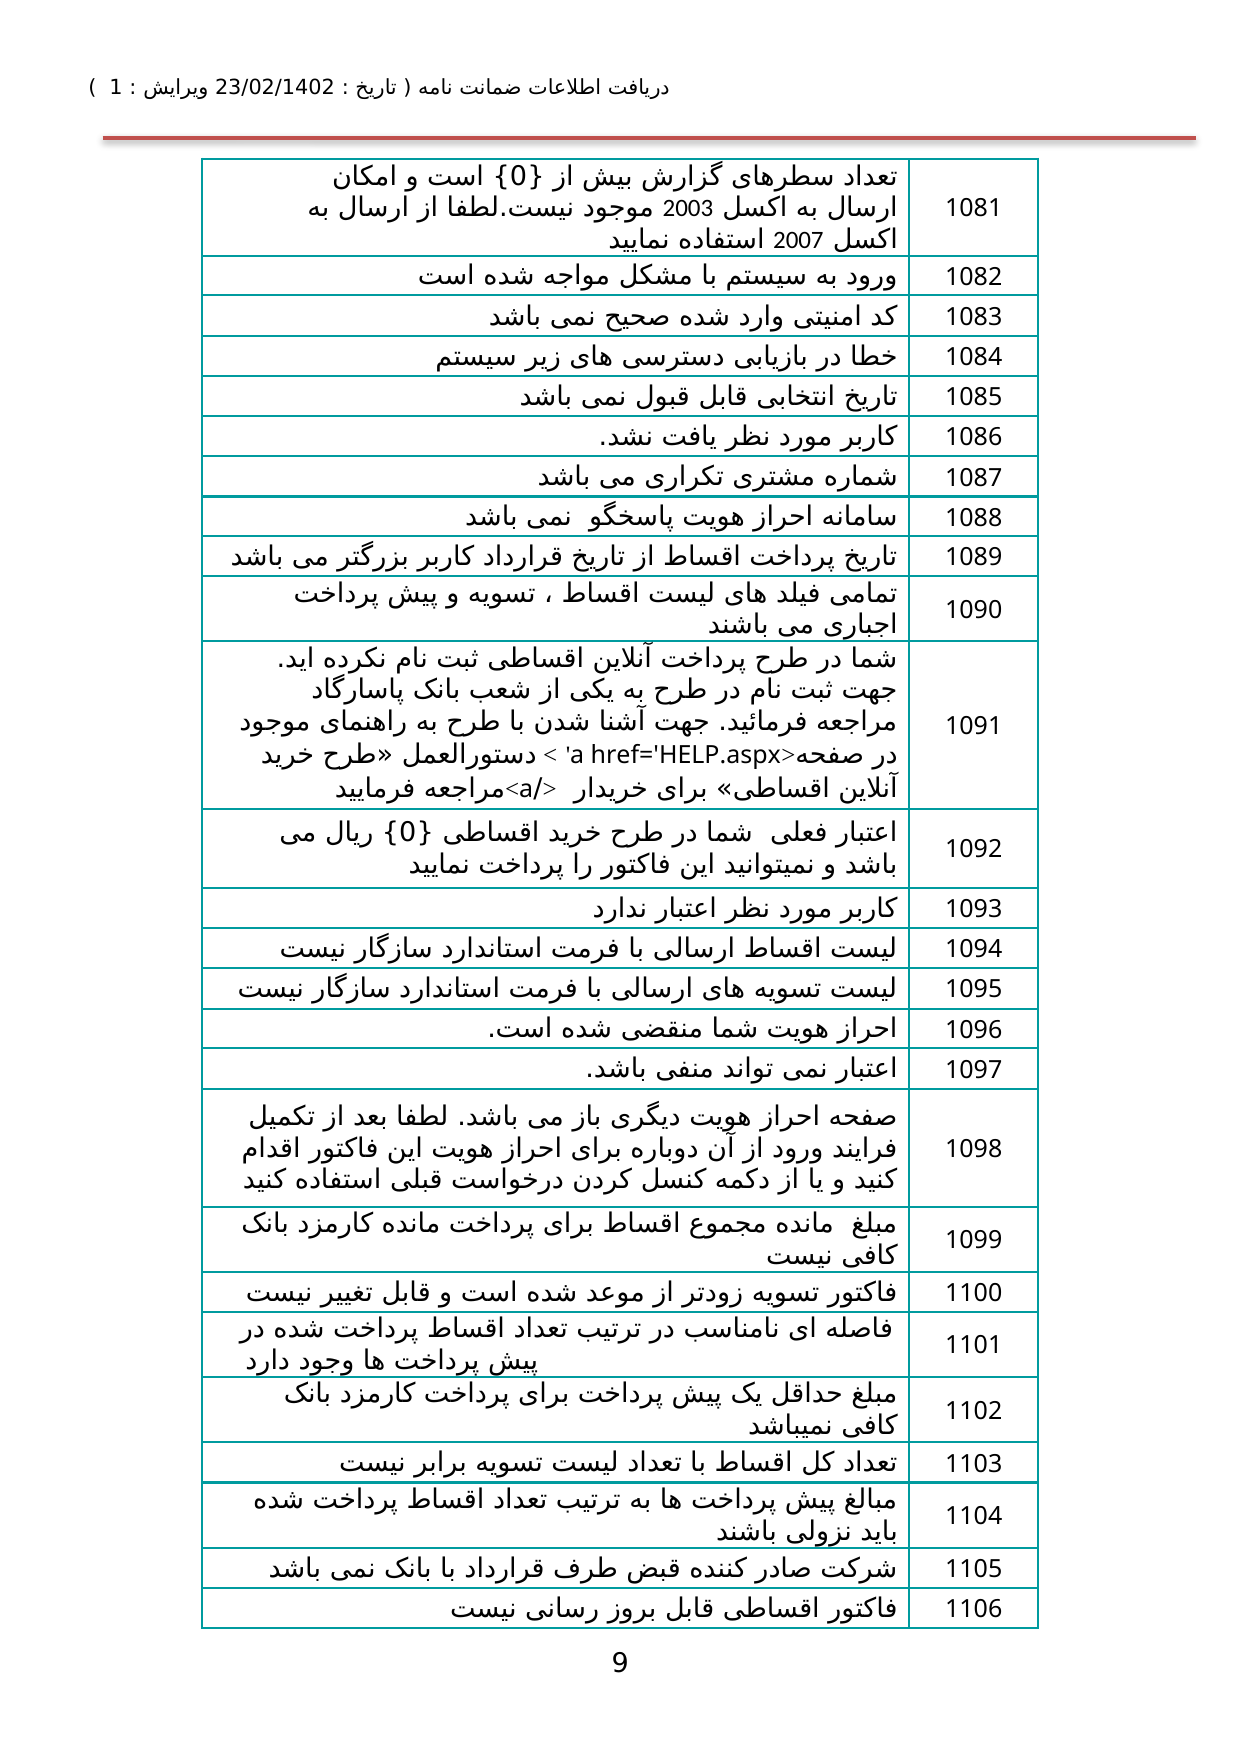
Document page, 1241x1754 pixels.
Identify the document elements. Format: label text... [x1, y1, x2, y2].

table_cell تمامی فیلد های لیست اقساط ، تسویه و پیش پرداخت اجباری می باشند [203, 577, 908, 640]
table_cell شرکت صادر کننده قبض طرف قرارداد با بانک نمی باشد [203, 1549, 908, 1587]
table_cell 1104 [910, 1484, 1037, 1547]
table_cell مبالغ پیش پرداخت ها به ترتیب تعداد اقساط پرداخت شده باید نزولی باشند [203, 1484, 908, 1547]
table_cell تاریخ پرداخت اقساط از تاریخ قرارداد کاربر بزرگتر می باشد [203, 537, 908, 575]
table_cell 1093 [910, 889, 1037, 927]
table_cell 1100 [910, 1273, 1037, 1311]
table_cell لیست تسویه های ارسالی با فرمت استاندارد سازگار نیست [203, 969, 908, 1007]
table_cell 1084 [910, 337, 1037, 374]
table_cell 1105 [910, 1549, 1037, 1587]
table_cell 1106 [910, 1589, 1037, 1627]
table_cell 1083 [910, 296, 1037, 335]
table_cell 1089 [910, 537, 1037, 575]
table_cell کد امنیتی وارد شده صحیح نمی باشد [203, 296, 908, 335]
table_cell 1101 [910, 1313, 1037, 1376]
table_cell شماره مشتری تکراری می باشد [203, 457, 908, 495]
table_cell تاریخ انتخابی قابل قبول نمی باشد [203, 377, 908, 415]
table_cell 1102 [910, 1378, 1037, 1441]
table_cell احراز هویت شما منقضی شده است. [203, 1010, 908, 1047]
table_cell لیست اقساط ارسالی با فرمت استاندارد سازگار نیست [203, 929, 908, 967]
table_cell 1082 [910, 257, 1037, 294]
table_cell 1097 [910, 1049, 1037, 1088]
table_cell 1103 [910, 1443, 1037, 1481]
table_cell فاکتور اقساطی قابل بروز رسانی نیست [203, 1589, 908, 1627]
table_cell اعتبار نمی تواند منفی باشد. [203, 1049, 908, 1088]
table_cell سامانه احراز هویت پاسخگو نمی باشد [203, 498, 908, 535]
table_cell 1086 [910, 417, 1037, 455]
table_cell تعداد سطرهای گزارش بیش از {0} است و امکان ارسال به اکسل 2003 موجود نیست.لطفا از ارسال به اکسل 2007 استفاده نمایید [203, 160, 908, 254]
table_cell فاصله ای نامناسب در ترتیب تعداد اقساط پرداخت شده در پیش پرداخت ها وجود دارد [203, 1313, 908, 1376]
table_cell تعداد کل اقساط با تعداد لیست تسویه برابر نیست [203, 1443, 908, 1481]
table_cell 1091 [910, 642, 1037, 808]
table_cell 1088 [910, 498, 1037, 535]
table_cell مبلغ مانده مجموع اقساط برای پرداخت مانده کارمزد بانک کافی نیست [203, 1208, 908, 1271]
table_cell 1092 [910, 810, 1037, 887]
table_cell 1095 [910, 969, 1037, 1007]
table_cell کاربر مورد نظر اعتبار ندارد [203, 889, 908, 927]
table_cell 1099 [910, 1208, 1037, 1271]
table_cell کاربر مورد نظر یافت نشد. [203, 417, 908, 455]
table_cell 1090 [910, 577, 1037, 640]
table_cell خطا در بازیابی دسترسی های زیر سیستم [203, 337, 908, 374]
table_cell صفحه احراز هویت دیگری باز می باشد. لطفا بعد از تکمیل فرایند ورود از آن دوباره برای احراز هویت این فاکتور اقدام کنید و یا از دکمه کنسل کردن درخواست قبلی استفاده کنید [203, 1090, 908, 1206]
table_cell ورود به سیستم با مشکل مواجه شده است [203, 257, 908, 294]
table_cell 1098 [910, 1090, 1037, 1206]
table_cell مبلغ حداقل یک پیش پرداخت برای پرداخت کارمزد بانک کافی نمیباشد [203, 1378, 908, 1441]
table_cell 1094 [910, 929, 1037, 967]
table_cell فاکتور تسویه زودتر از موعد شده است و قابل تغییر نیست [203, 1273, 908, 1311]
table_cell 1087 [910, 457, 1037, 495]
table_cell 1085 [910, 377, 1037, 415]
table_cell 1081 [910, 160, 1037, 254]
table_cell 1096 [910, 1010, 1037, 1047]
table_cell اعتبار فعلی شما در طرح خرید اقساطی {0} ریال می باشد و نمیتوانید این فاکتور را پرداخت نمایید [203, 810, 908, 887]
table_cell شما در طرح پرداخت آنلاین اقساطی ثبت نام نکرده اید. جهت ثبت نام در طرح به یکی از شعب بانک پاسارگاد مراجعه فرمائید. جهت آشنا شدن با طرح به راهنمای موجود در صفحه<a href='HELP.aspx' > دستورالعمل «طرح خرید آنلاین اقساطی» برای خریدار </a>مراجعه فرمایید [203, 642, 908, 808]
